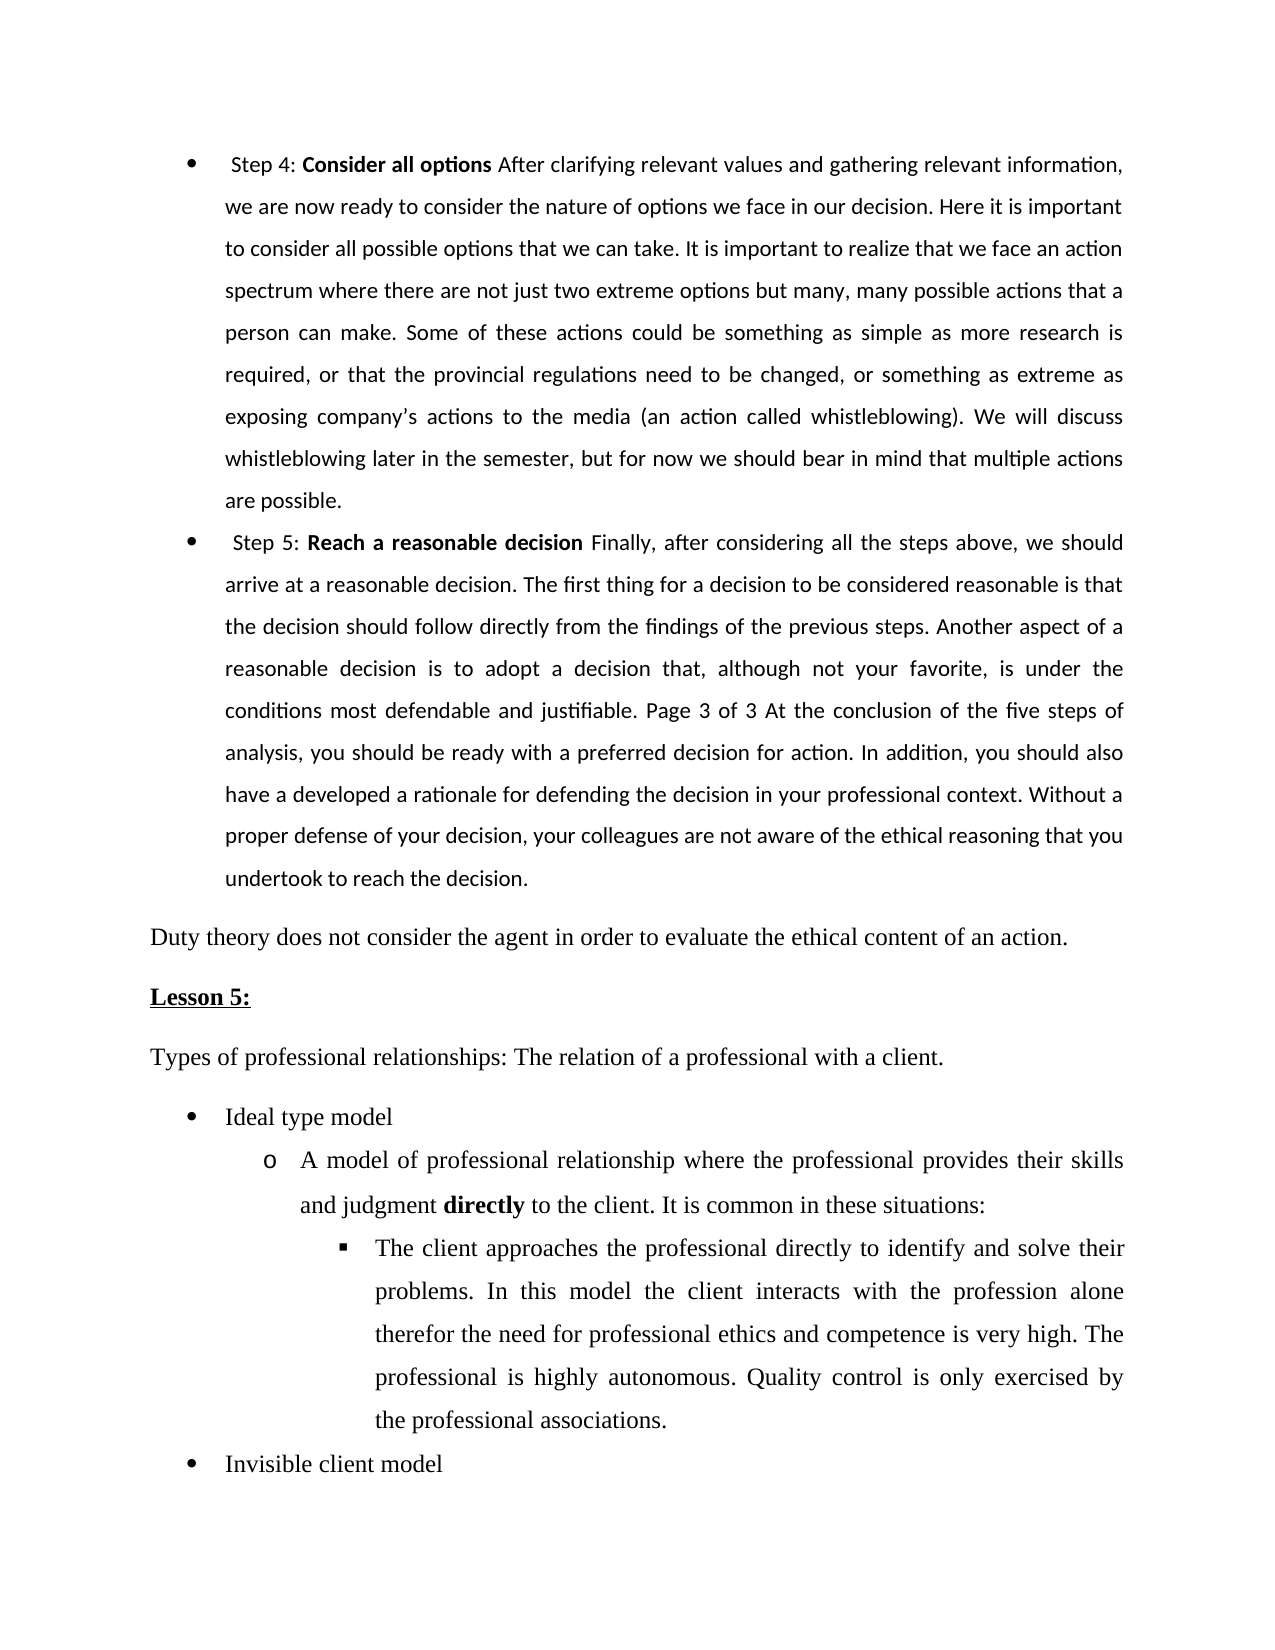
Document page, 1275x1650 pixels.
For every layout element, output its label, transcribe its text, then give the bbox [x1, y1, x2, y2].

list Step 4: Consider all options After clarifying relevant values and gathering relevant information, we are now ready to consider the nature of options we face in our decision. Here it is important to consider all possible options that we can take. It is important to realize that we face an action spectrum where there are not just two extreme options but many, many possible actions that a person can make. Some of these actions could be something as simple as more research is required, or that the provincial regulations need to be changed, or something as extreme as exposing company’s actions to the media (an action called whistleblowing). We will discuss whistleblowing later in the semester, but for now we should bear in mind that multiple actions are possible. [187, 150, 1125, 514]
text Duty theory does not consider the agent in order to evaluate the ethical content of an action. [150, 922, 1125, 951]
text Lesson 5: [150, 982, 1125, 1011]
list A model of professional relationship where the professional provides their skills and judgment directly to the client. It is common in these situations: [262, 1145, 1125, 1219]
list Invisible client model [187, 1449, 1125, 1477]
list The client approaches the professional directly to identify and solve their problems. In this model the client interacts with the profession alone therefor the need for professional ethics and competence is very high. The professional is highly autonomous. Quality control is only exercised by the professional associations. [337, 1233, 1125, 1434]
list Step 5: Reach a reasonable decision Finally, after considering all the steps above, we should arrive at a reasonable decision. The first thing for a decision to be considered reasonable is that the decision should follow directly from the findings of the previous steps. Another aspect of a reasonable decision is to adopt a decision that, although not your favorite, is under the conditions most defendable and justifiable. Page 3 of 3 At the conclusion of the five steps of analysis, you should be ready with a preferred decision for action. In addition, you should also have a developed a rationale for defending the decision in your professional context. Without a proper defense of your decision, your colleagues are not aware of the ethical reasoning that you undertook to reach the decision. [187, 528, 1125, 892]
list Ideal type model [187, 1102, 1125, 1130]
text Types of professional relationships: The relation of a professional with a client. [150, 1042, 1125, 1071]
